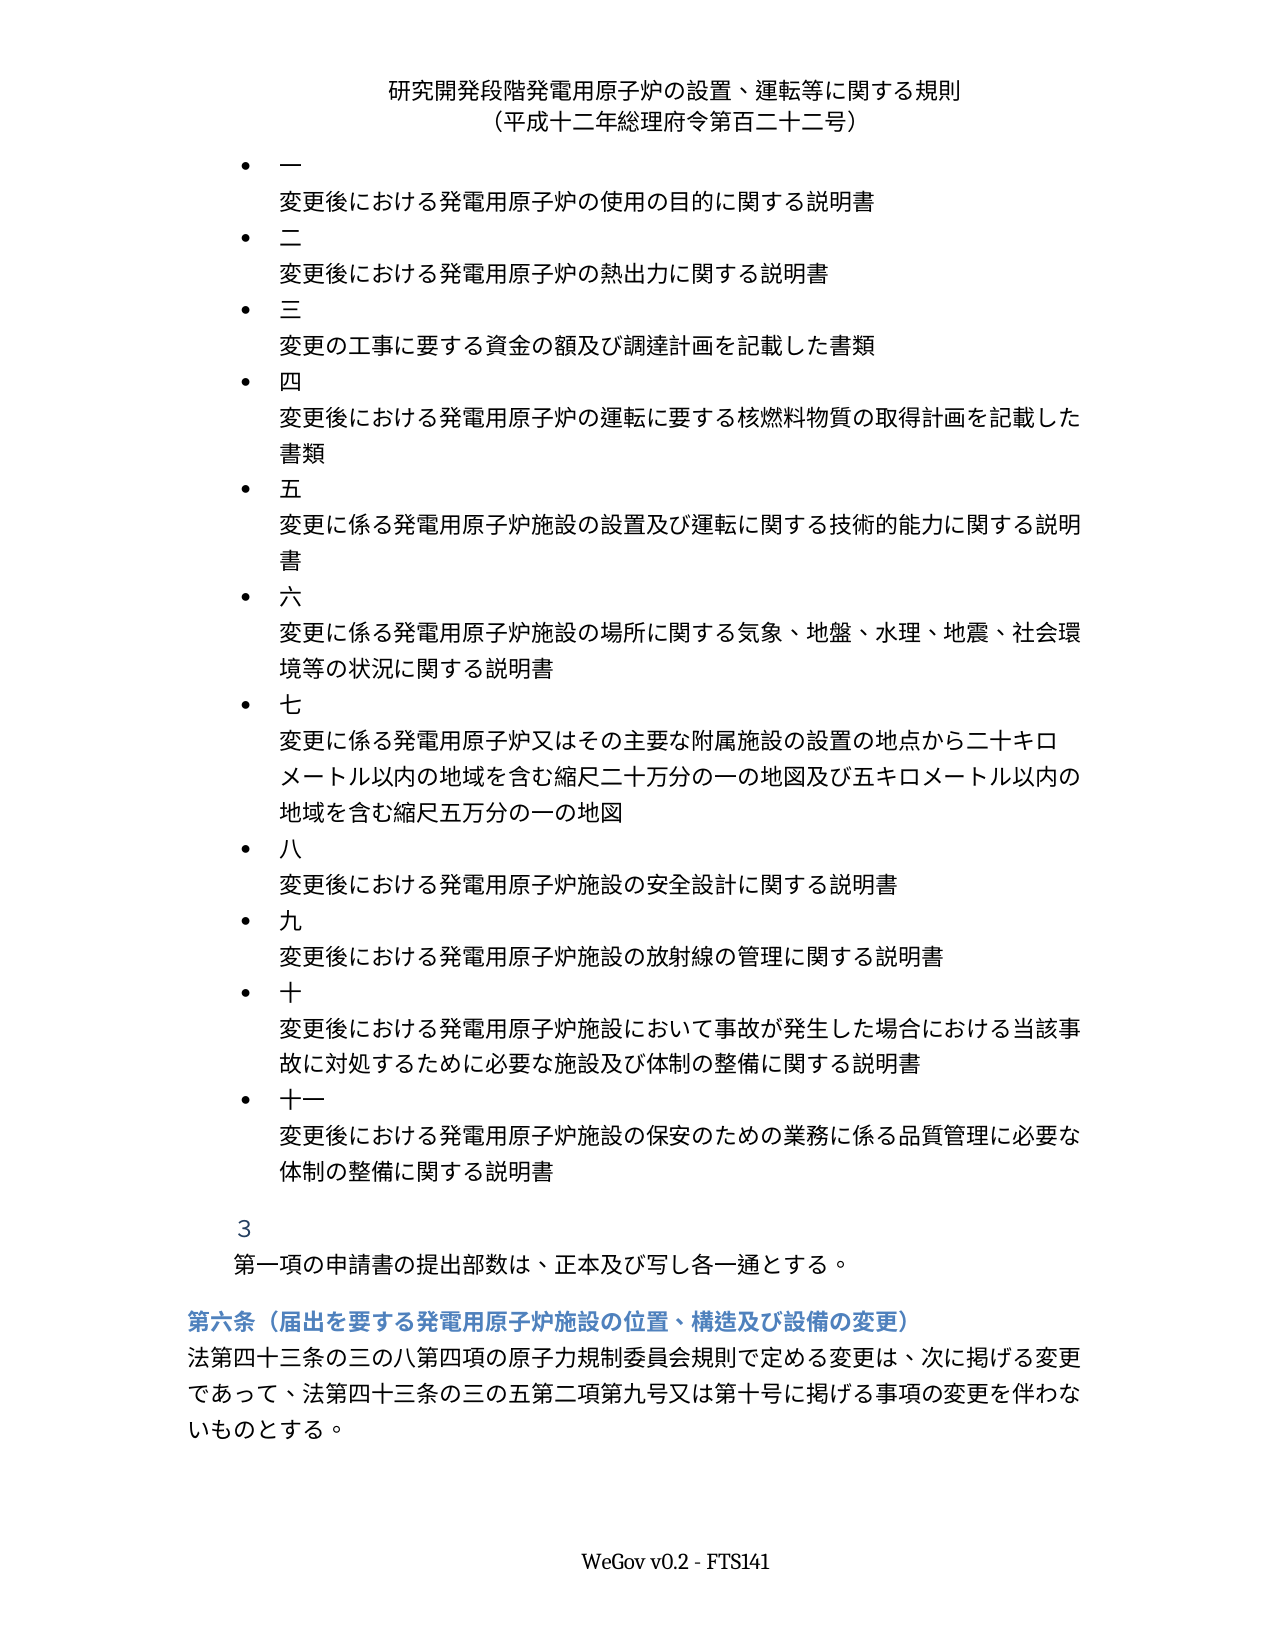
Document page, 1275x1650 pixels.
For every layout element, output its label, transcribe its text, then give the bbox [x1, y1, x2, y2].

list 六 変更に係る発電用原子炉施設の場所に関する気象、地盤、水理、地震、社会環境等の状況に関する説明書 [242, 581, 1087, 684]
text 第一項の申請書の提出部数は、正本及び写し各一通とする。 [233, 1249, 1087, 1280]
list 一 変更後における発電用原子炉の使用の目的に関する説明書 [242, 150, 1087, 217]
list 七 変更に係る発電用原子炉又はその主要な附属施設の設置の地点から二十キロメートル以内の地域を含む縮尺二十万分の一の地図及び五キロメートル以内の地域を含む縮尺五万分の一の地図 [242, 689, 1087, 828]
list 四 変更後における発電用原子炉の運転に要する核燃料物質の取得計画を記載した書類 [242, 366, 1087, 469]
subtitle 第六条（届出を要する発電用原子炉施設の位置、構造及び設備の変更） [187, 1306, 1087, 1337]
list 八 変更後における発電用原子炉施設の安全設計に関する説明書 [242, 833, 1087, 900]
list 五 変更に係る発電用原子炉施設の設置及び運転に関する技術的能力に関する説明書 [242, 473, 1087, 577]
list 九 変更後における発電用原子炉施設の放射線の管理に関する説明書 [242, 905, 1087, 972]
list 二 変更後における発電用原子炉の熱出力に関する説明書 [242, 222, 1087, 289]
subtitle ３ [233, 1213, 1087, 1244]
list 三 変更の工事に要する資金の額及び調達計画を記載した書類 [242, 294, 1087, 361]
list 十 変更後における発電用原子炉施設において事故が発生した場合における当該事故に対処するために必要な施設及び体制の整備に関する説明書 [242, 977, 1087, 1080]
text 法第四十三条の三の八第四項の原子力規制委員会規則で定める変更は、次に掲げる変更であって、法第四十三条の三の五第二項第九号又は第十号に掲げる事項の変更を伴わないものとする。 [187, 1342, 1087, 1445]
list 十一 変更後における発電用原子炉施設の保安のための業務に係る品質管理に必要な体制の整備に関する説明書 [242, 1084, 1087, 1187]
